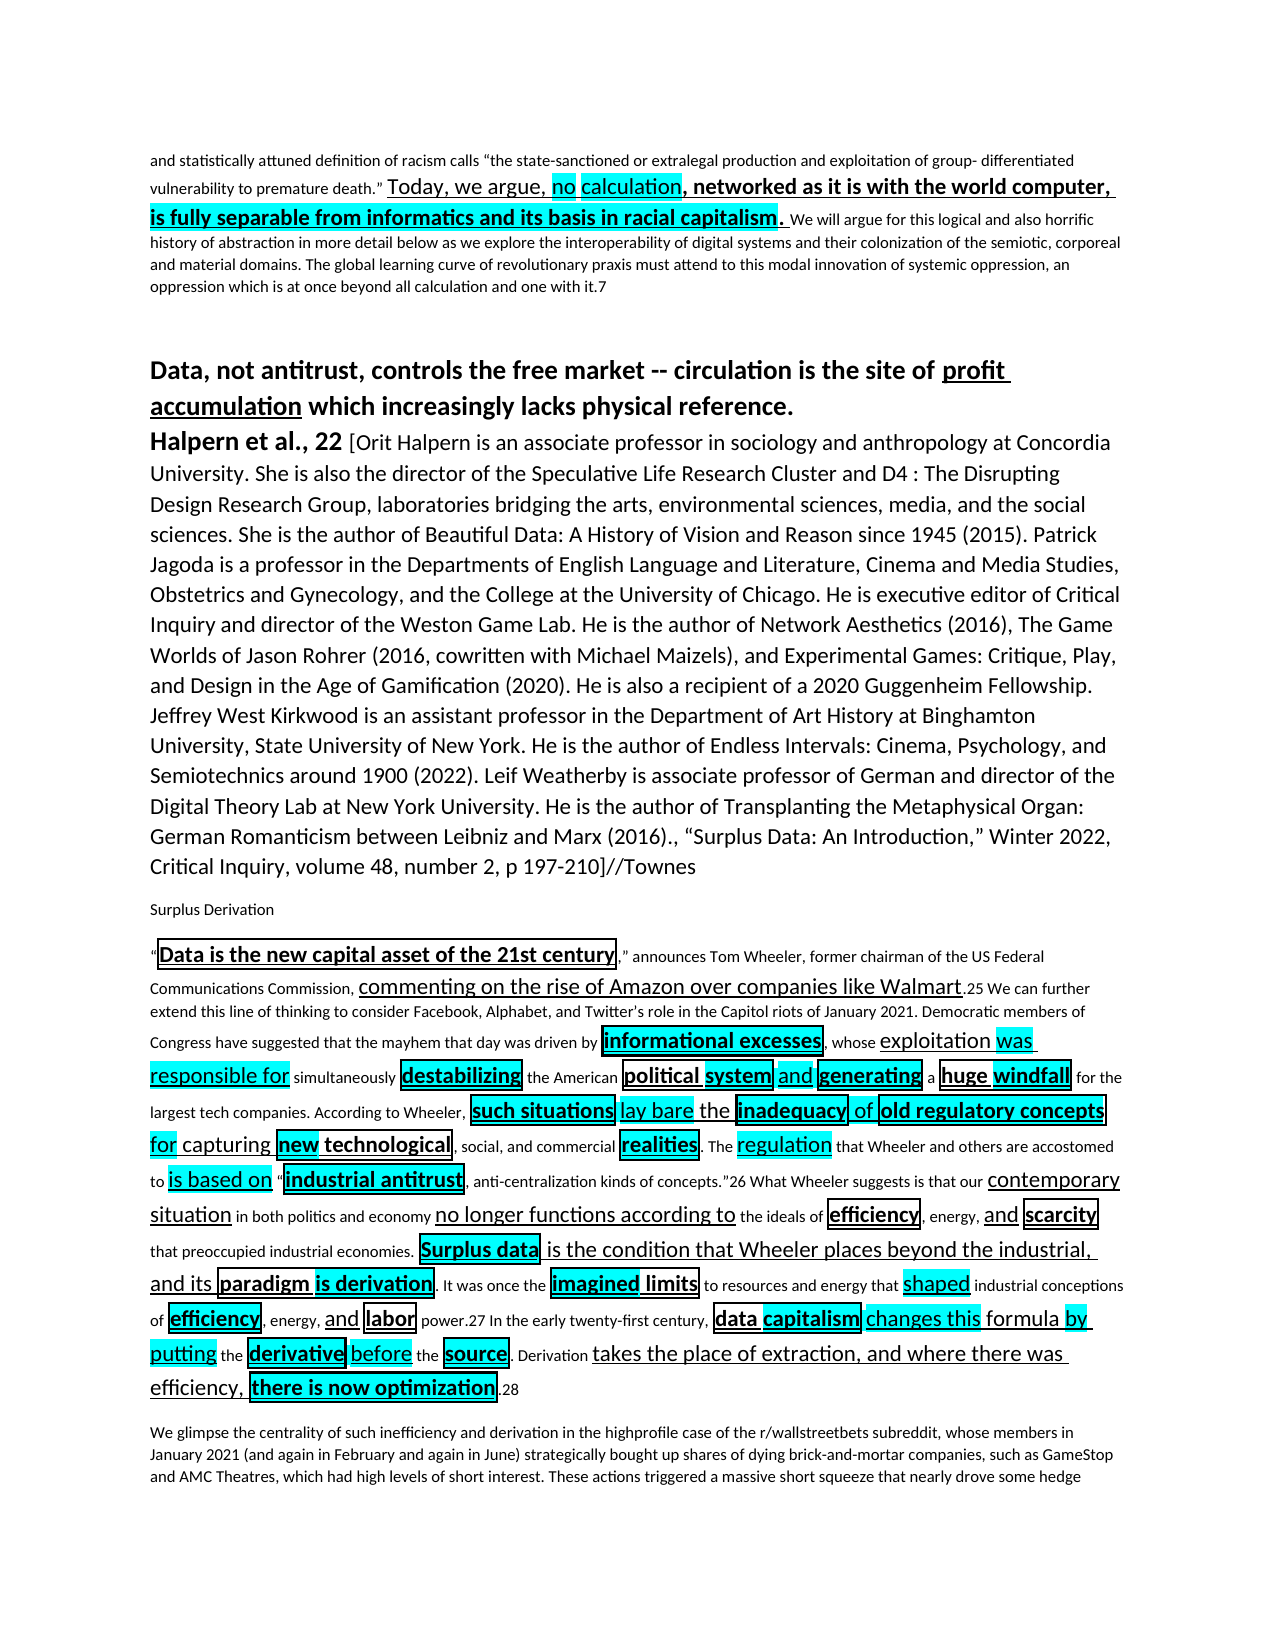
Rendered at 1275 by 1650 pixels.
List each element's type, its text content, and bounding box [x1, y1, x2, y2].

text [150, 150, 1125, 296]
subtitle Data, not antitrust, controls the free market -- circulation is the site of profit accumulation which increasingly lacks physical reference. [150, 353, 1125, 422]
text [150, 1423, 1125, 1487]
text “Data is the new capital asset of the 21st century,” announces Tom Wheeler, former chairman of the US Federal Communications Commission, commenting on the rise of Amazon over companies like Walmart.25 We can further extend this line of thinking to consider Facebook, Alphabet, and Twitter’s role in the Capitol riots of January 2021. Democratic members of Congress have suggested that the mayhem that day was driven by informational excesses, whose exploitation was responsible for simultaneously destabilizing the American political system and generating a huge windfall for the largest tech companies. According to Wheeler, such situations lay bare the inadequacy of old regulatory concepts for capturing new technological, social, and commercial realities. The regulation that Wheeler and others are accostomed to is based on “industrial antitrust, anti-centralization kinds of concepts.”26 What Wheeler suggests is that our contemporary situation in both politics and economy no longer functions according to the ideals of efficiency, energy, and scarcity that preoccupied industrial economies. Surplus data is the condition that Wheeler places beyond the industrial, and its paradigm is derivation. It was once the imagined limits to resources and energy that shaped industrial conceptions of efficiency, energy, and labor power.27 In the early twenty-first century, data capitalism changes this formula by putting the derivative before the source. Derivation takes the place of extraction, and where there was efficiency, there is now optimization.28 [150, 938, 1125, 1403]
text Halpern et al., 22 [Orit Halpern is an associate professor in sociology and anthropology at Concordia University. She is also the director of the Speculative Life Research Cluster and D4 : The Disrupting Design Research Group, laboratories bridging the arts, environmental sciences, media, and the social sciences. She is the author of Beautiful Data: A History of Vision and Reason since 1945 (2015). Patrick Jagoda is a professor in the Departments of English Language and Literature, Cinema and Media Studies, Obstetrics and Gynecology, and the College at the University of Chicago. He is executive editor of Critical Inquiry and director of the Weston Game Lab. He is the author of Network Aesthetics (2016), The Game Worlds of Jason Rohrer (2016, cowritten with Michael Maizels), and Experimental Games: Critique, Play, and Design in the Age of Gamification (2020). He is also a recipient of a 2020 Guggenheim Fellowship. Jeffrey West Kirkwood is an assistant professor in the Department of Art History at Binghamton University, State University of New York. He is the author of Endless Intervals: Cinema, Psychology, and Semiotechnics around 1900 (2022). Leif Weatherby is associate professor of German and director of the Digital Theory Lab at New York University. He is the author of Transplanting the Metaphysical Organ: German Romanticism between Leibniz and Marx (2016)., “Surplus Data: An Introduction,” Winter 2022, Critical Inquiry, volume 48, number 2, p 197-210]//Townes [150, 424, 1125, 880]
text Surplus Derivation [150, 899, 1125, 919]
